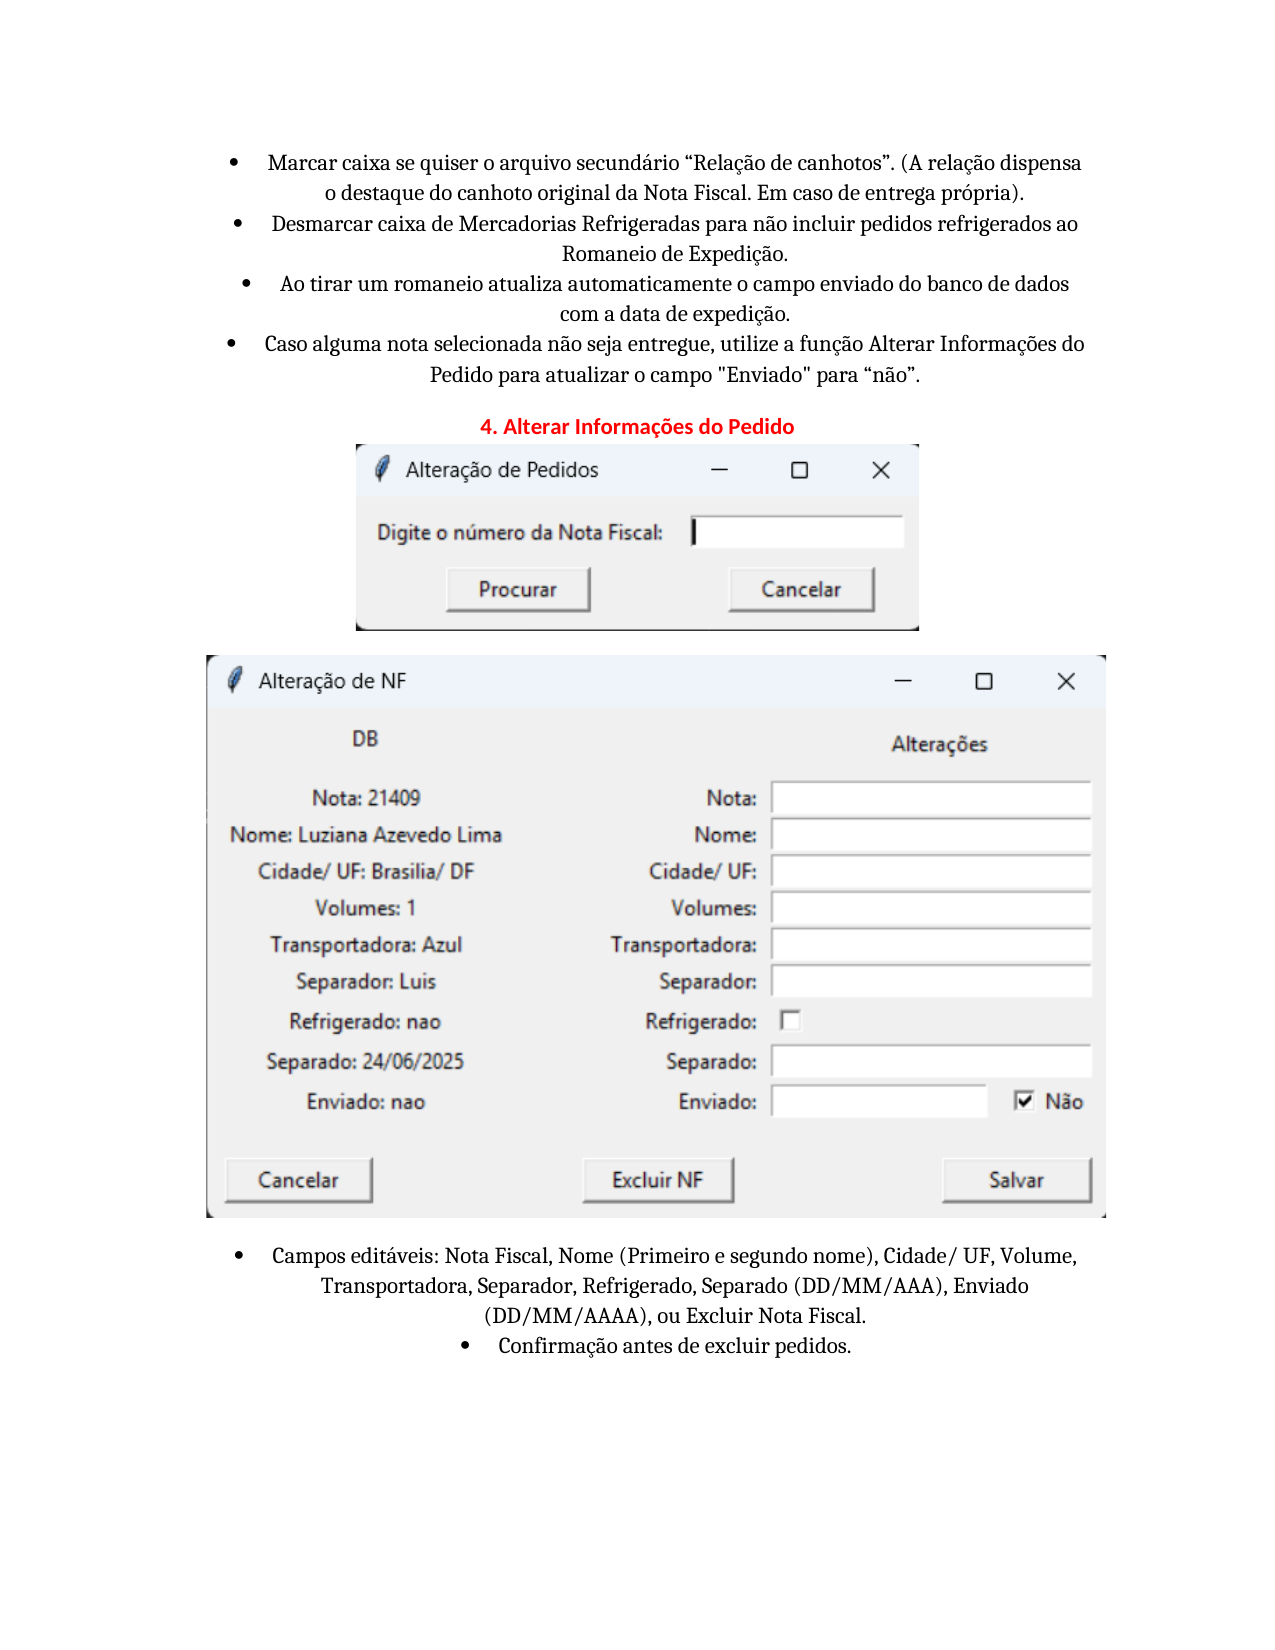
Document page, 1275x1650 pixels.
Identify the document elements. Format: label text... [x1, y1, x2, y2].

list Desmarcar caixa de Mercadorias Refrigeradas para não incluir pedidos refrigerados ao Romaneio de Expedição. [225, 210, 1087, 267]
list Marcar caixa se quiser o arquivo secundário “Relação de canhotos”. (A relação dispensa o destaque do canhoto original da Nota Fiscal. Em caso de entrega própria). [225, 150, 1087, 207]
list Caso alguma nota selecionada não seja entregue, utilize a função Alterar Informações do Pedido para atualizar o campo "Enviado" para “não”. [225, 331, 1087, 388]
subtitle 4. Alterar Informações do Pedido [187, 412, 1087, 441]
list Confirmação antes de excluir pedidos. [225, 1333, 1087, 1359]
list Campos editáveis: Nota Fiscal, Nome (Primeiro e segundo nome), Cidade/ UF, Volume, Transportadora, Separador, Refrigerado, Separado (DD/MM/AAA), Enviado (DD/MM/AAAA), ou Excluir Nota Fiscal. [225, 1242, 1087, 1329]
list Ao tirar um romaneio atualiza automaticamente o campo enviado do banco de dados com a data de expedição. [225, 271, 1087, 327]
